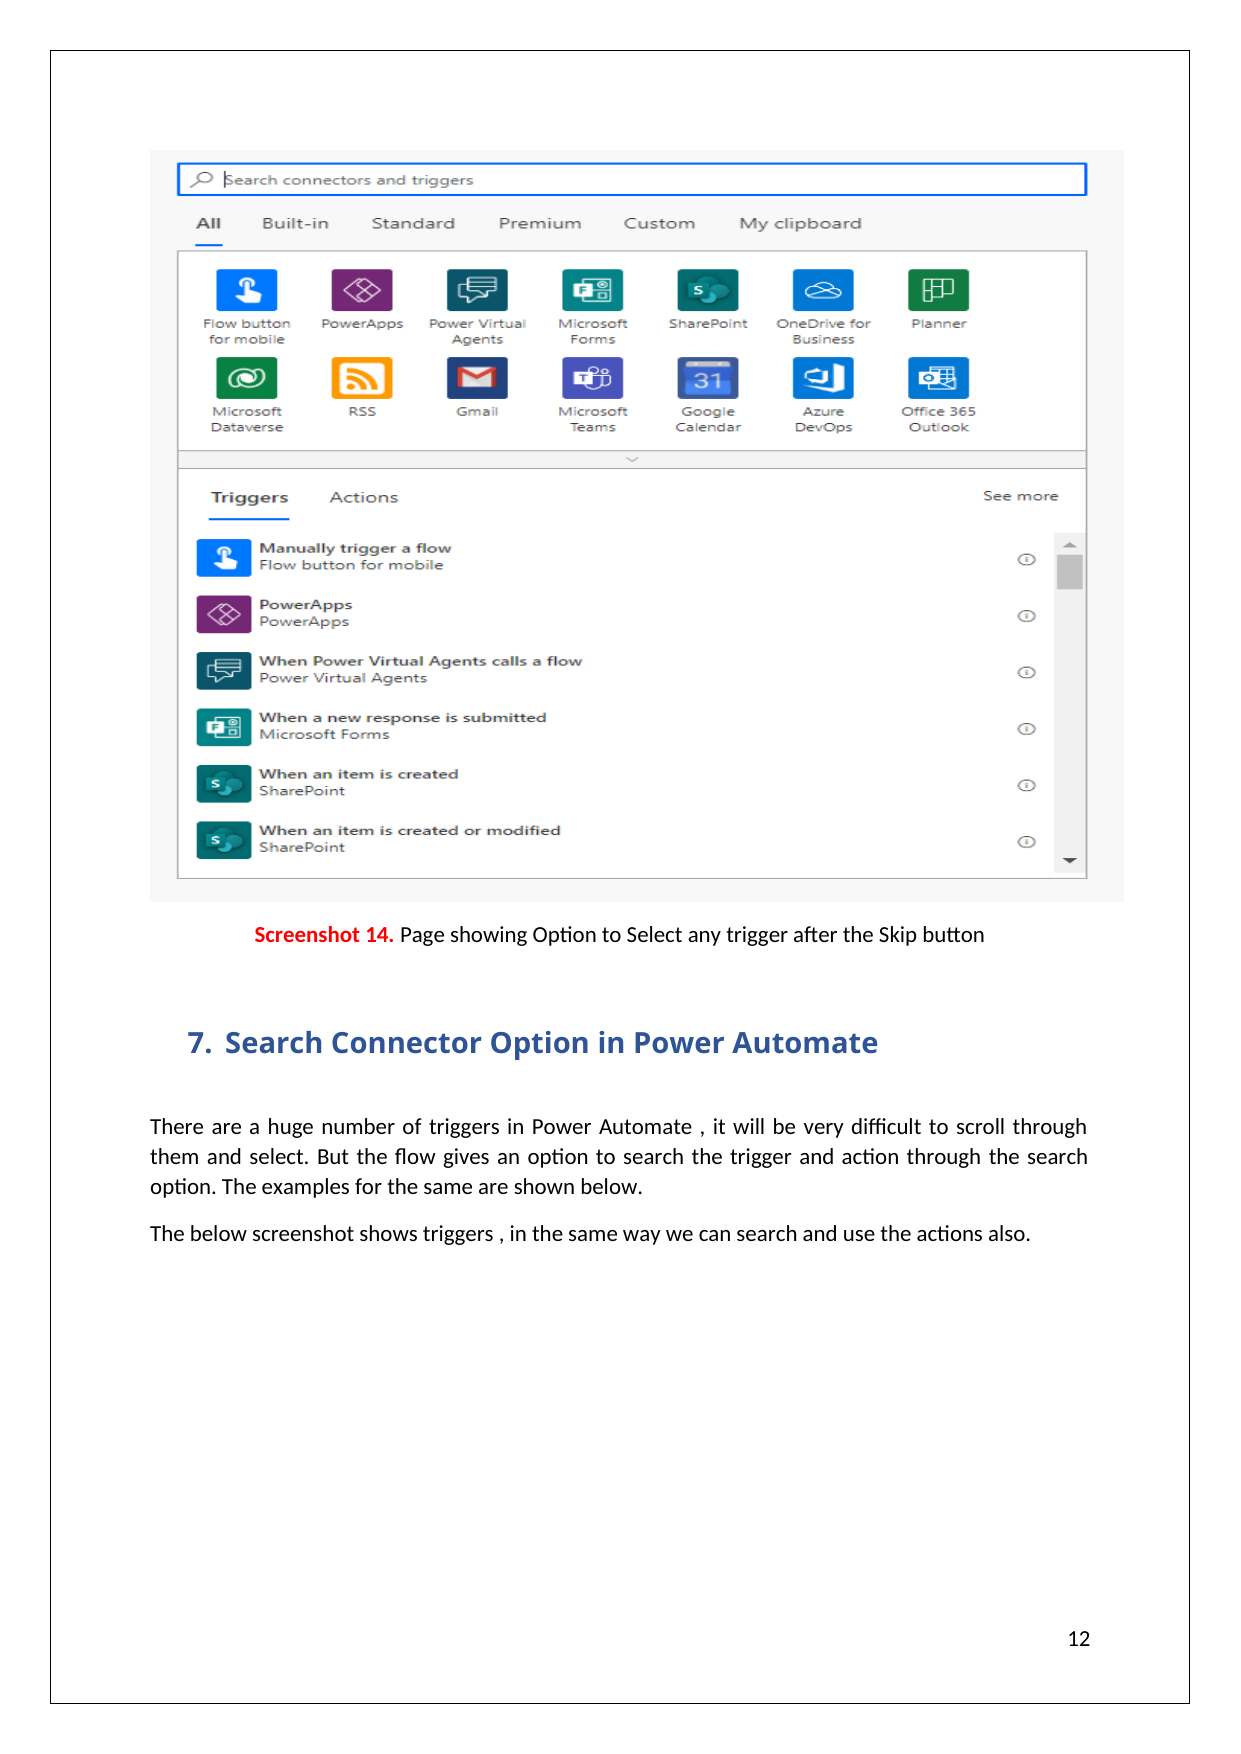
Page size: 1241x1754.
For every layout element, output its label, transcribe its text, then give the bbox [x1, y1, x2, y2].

text The below screenshot shows triggers , in the same way we can search and use the actions also. [150, 1219, 1090, 1247]
text Screenshot 14. Page showing Option to Select any trigger after the Skip button [150, 920, 1090, 948]
subtitle Search Connector Option in Power Automate [187, 1022, 1090, 1062]
text There are a huge number of triggers in Power Automate , it will be very difficult to scroll through them and select. But the flow gives an option to search the trigger and action through the search option. The examples for the same are shown below. [150, 1112, 1090, 1200]
picture [150, 150, 1124, 902]
